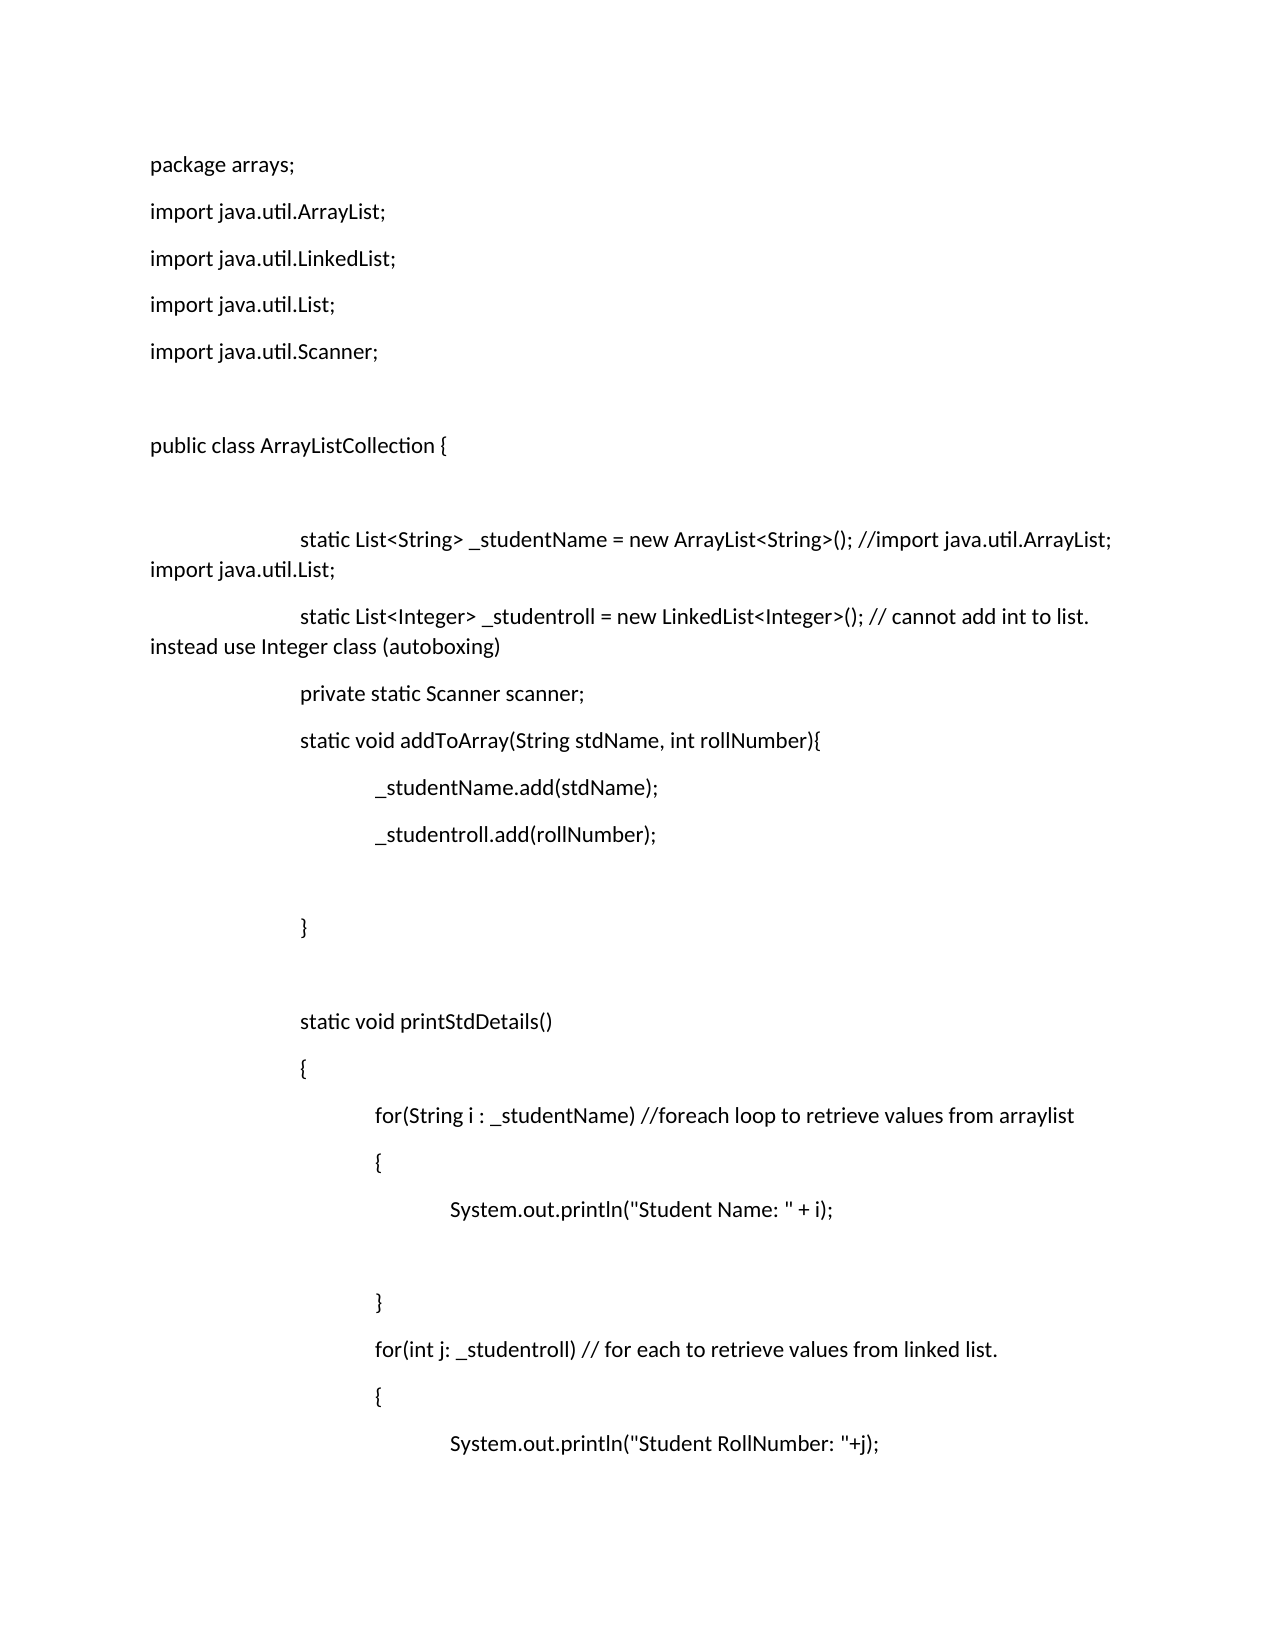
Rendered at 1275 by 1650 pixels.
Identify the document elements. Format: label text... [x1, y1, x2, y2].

text for(int j: _studentroll) // for each to retrieve values from linked list. [150, 1335, 1125, 1363]
text static List<Integer> _studentroll = new LinkedList<Integer>(); // cannot add int to list. instead use Integer class (autoboxing) [150, 602, 1125, 660]
text import java.util.List; [150, 291, 1125, 319]
text import java.util.LinkedList; [150, 244, 1125, 272]
text System.out.println("Student RollNumber: "+j); [150, 1429, 1125, 1457]
text package arrays; [150, 150, 1125, 178]
text } [150, 1288, 1125, 1317]
text private static Scanner scanner; [150, 679, 1125, 707]
text } [150, 913, 1125, 942]
text public class ArrayListCollection { [150, 431, 1125, 459]
text { [150, 1382, 1125, 1410]
text System.out.println("Student Name: " + i); [150, 1195, 1125, 1223]
text static List<String> _studentName = new ArrayList<String>(); //import java.util.ArrayList; import java.util.List; [150, 525, 1125, 583]
text _studentName.add(stdName); [150, 773, 1125, 801]
text { [150, 1148, 1125, 1176]
text { [150, 1054, 1125, 1082]
text for(String i : _studentName) //foreach loop to retrieve values from arraylist [150, 1101, 1125, 1129]
text static void addToArray(String stdName, int rollNumber){ [150, 726, 1125, 754]
text static void printStdDetails() [150, 1007, 1125, 1035]
text _studentroll.add(rollNumber); [150, 820, 1125, 848]
text import java.util.ArrayList; [150, 197, 1125, 225]
text import java.util.Scanner; [150, 337, 1125, 366]
